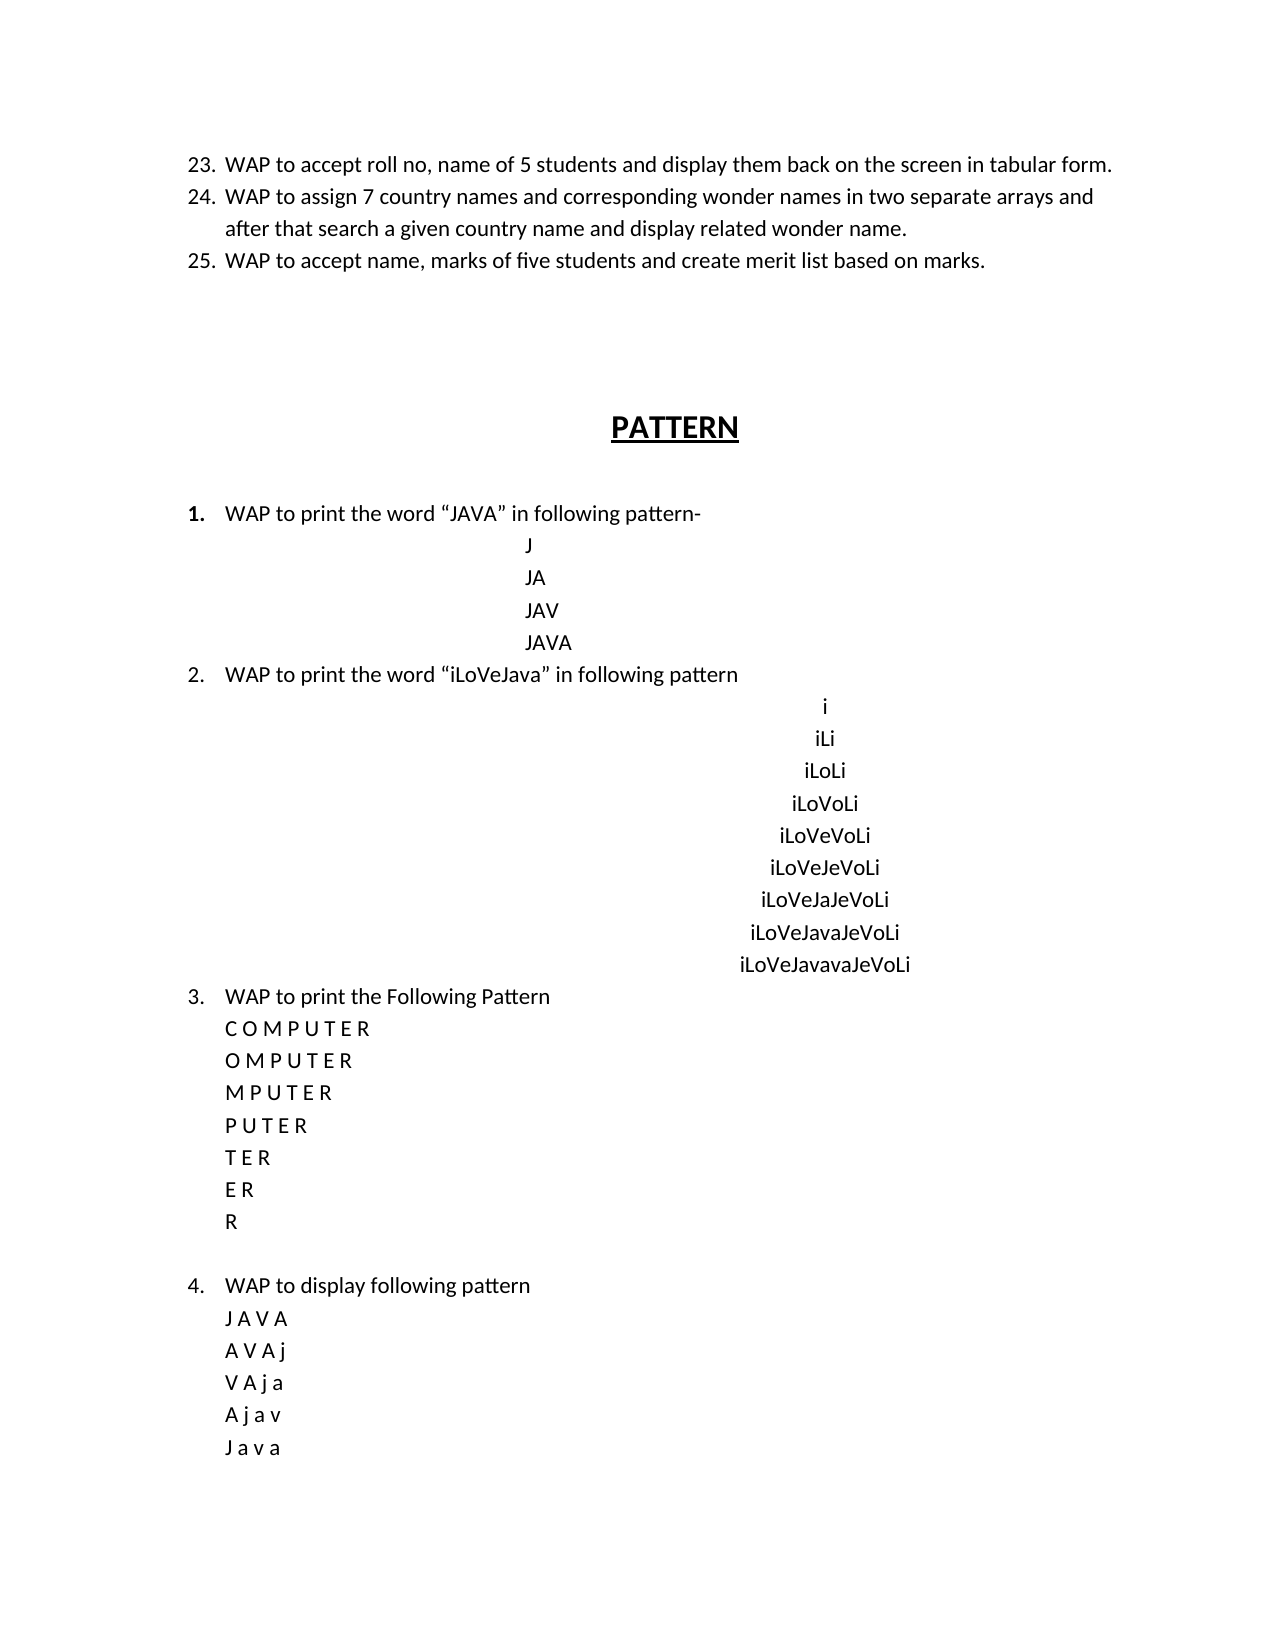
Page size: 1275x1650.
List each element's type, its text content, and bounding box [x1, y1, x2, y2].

list JAVA [525, 628, 1125, 656]
list iLoVeVoLi [525, 821, 1125, 849]
list WAP to print the word “JAVA” in following pattern- [187, 499, 1125, 527]
list J A V A [225, 1304, 1125, 1332]
list T E R [225, 1143, 1125, 1171]
list iLoLi [525, 757, 1125, 785]
list JA [525, 563, 1125, 592]
list V A j a [225, 1368, 1125, 1396]
list iLoVeJeVoLi [525, 853, 1125, 881]
list C O M P U T E R [225, 1014, 1125, 1042]
list M P U T E R [225, 1078, 1125, 1107]
list E R [225, 1175, 1125, 1203]
list WAP to accept name, marks of five students and create merit list based on marks. [187, 247, 1125, 274]
list iLoVoLi [525, 789, 1125, 817]
list R [225, 1207, 1125, 1235]
list WAP to assign 7 country names and corresponding wonder names in two separate arrays and after that search a given country name and display related wonder name. [187, 182, 1125, 242]
list WAP to print the word “iLoVeJava” in following pattern [187, 660, 1125, 688]
list WAP to print the Following Pattern [187, 982, 1125, 1010]
list A j a v [225, 1400, 1125, 1428]
list iLoVeJaJeVoLi [525, 885, 1125, 913]
list A V A j [225, 1336, 1125, 1364]
list iLi [525, 724, 1125, 752]
list J a v a [225, 1433, 1125, 1461]
list O M P U T E R [225, 1046, 1125, 1074]
list J [525, 531, 1125, 559]
list iLoVeJavavaJeVoLi [525, 950, 1125, 978]
list iLoVeJavaJeVoLi [525, 918, 1125, 946]
list WAP to accept roll no, name of 5 students and display them back on the screen in tabular form. [187, 150, 1125, 178]
list WAP to display following pattern [187, 1272, 1125, 1300]
list JAV [525, 596, 1125, 624]
list PATTERN [225, 406, 1125, 446]
list i [525, 692, 1125, 720]
list P U T E R [225, 1111, 1125, 1139]
